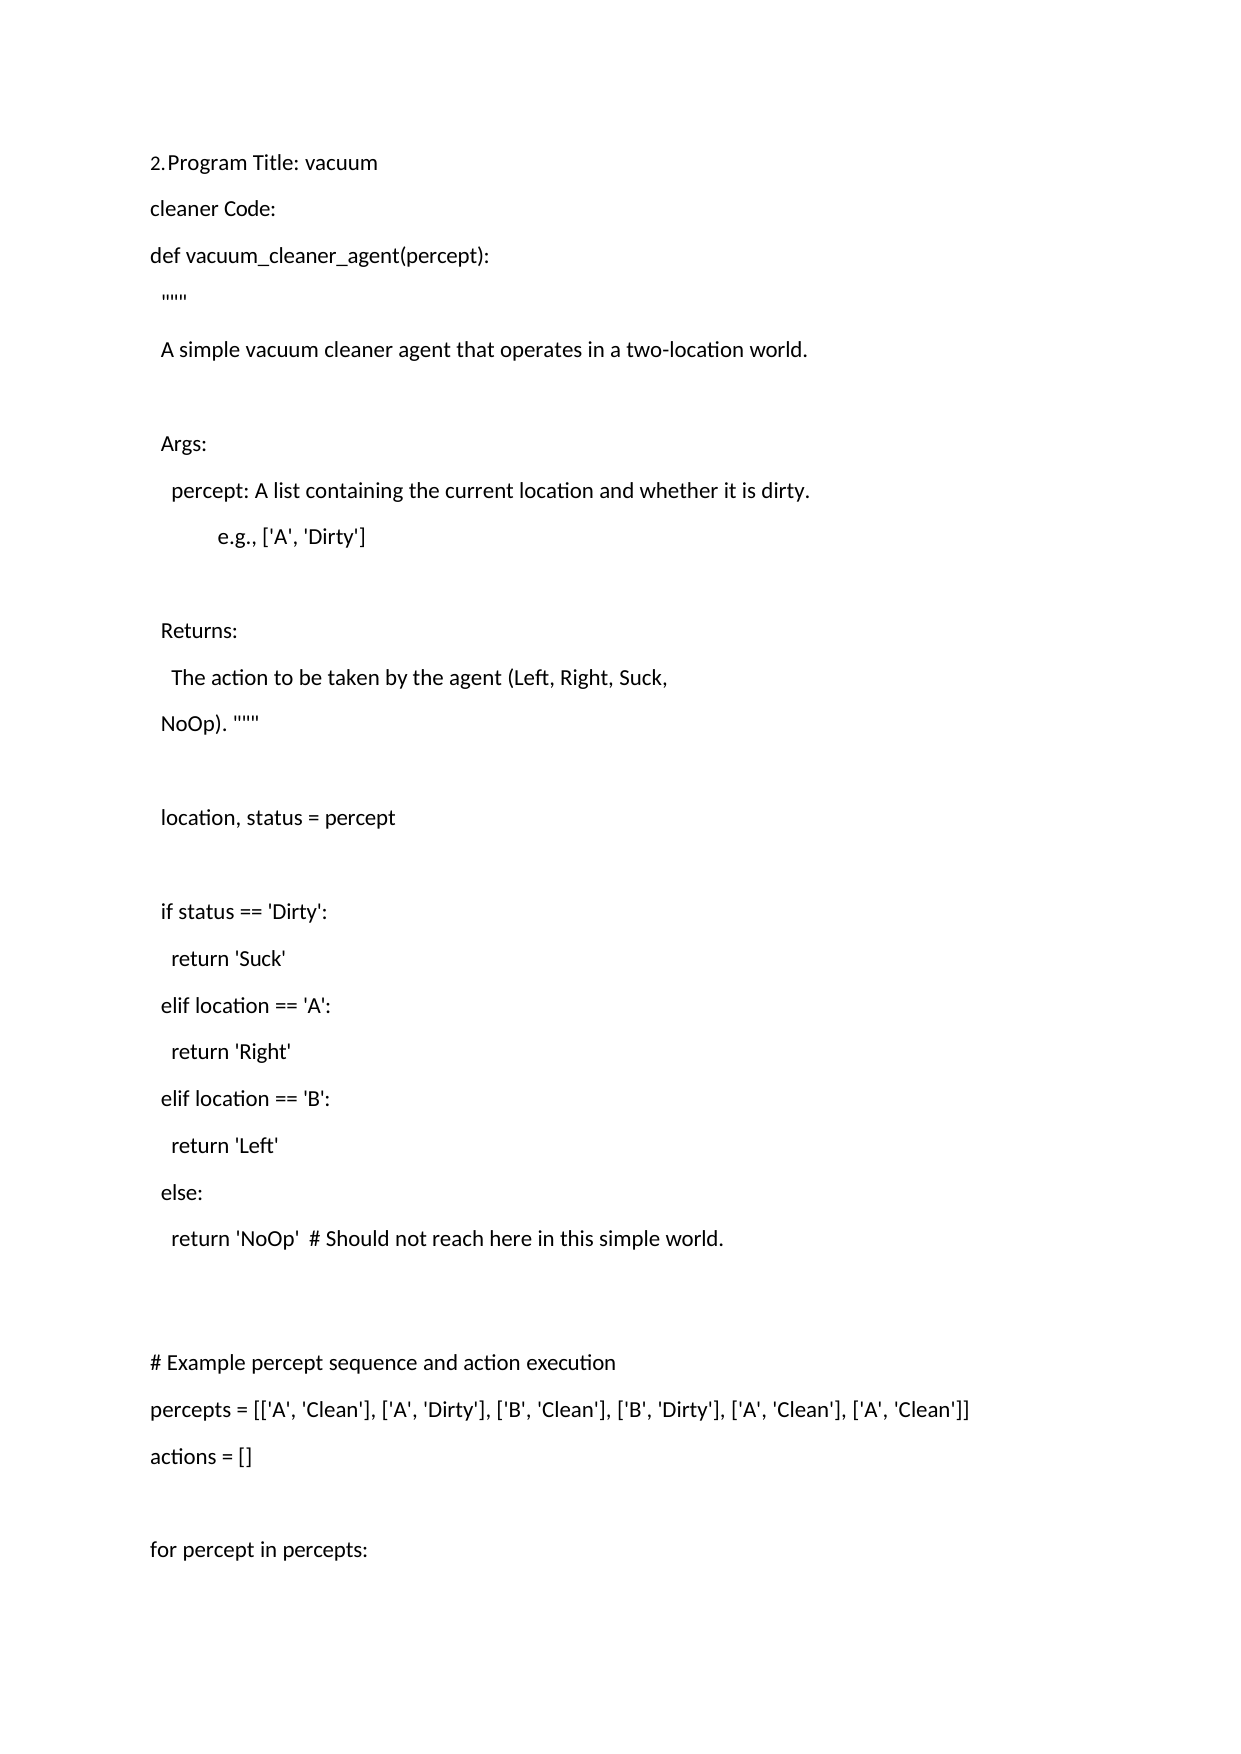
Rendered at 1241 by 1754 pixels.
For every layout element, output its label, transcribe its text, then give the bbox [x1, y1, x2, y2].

list Program Title: vacuum cleaner Code: [150, 148, 451, 222]
text Args: [161, 429, 1101, 457]
text return 'NoOp' # Should not reach here in this simple world. [171, 1224, 1101, 1253]
text return 'Left' else: [161, 1131, 307, 1206]
text elif location == 'A': [161, 991, 1101, 1019]
text return 'Suck' [171, 944, 1101, 972]
text percepts = [['A', 'Clean'], ['A', 'Dirty'], ['B', 'Clean'], ['B', 'Dirty'], ['A', 'Clean'], ['A', 'Clean']] actions = [] [150, 1396, 1029, 1470]
text location, status = percept [161, 803, 1101, 831]
text """ [161, 288, 1101, 316]
text percept: A list containing the current location and whether it is dirty. e.g., ['A', 'Dirty'] [171, 476, 838, 550]
text The action to be taken by the agent (Left, Right, Suck, NoOp). """ [161, 663, 737, 737]
text # Example percept sequence and action execution [150, 1348, 1101, 1377]
text for percept in percepts: [150, 1536, 1101, 1564]
text elif location == 'B': [161, 1084, 1101, 1112]
text if status == 'Dirty': [161, 897, 1101, 925]
text def vacuum_cleaner_agent(percept): [150, 241, 1101, 269]
text return 'Right' [171, 1037, 1101, 1066]
text Returns: [161, 616, 1101, 644]
text A simple vacuum cleaner agent that operates in a two-location world. [161, 335, 1101, 363]
